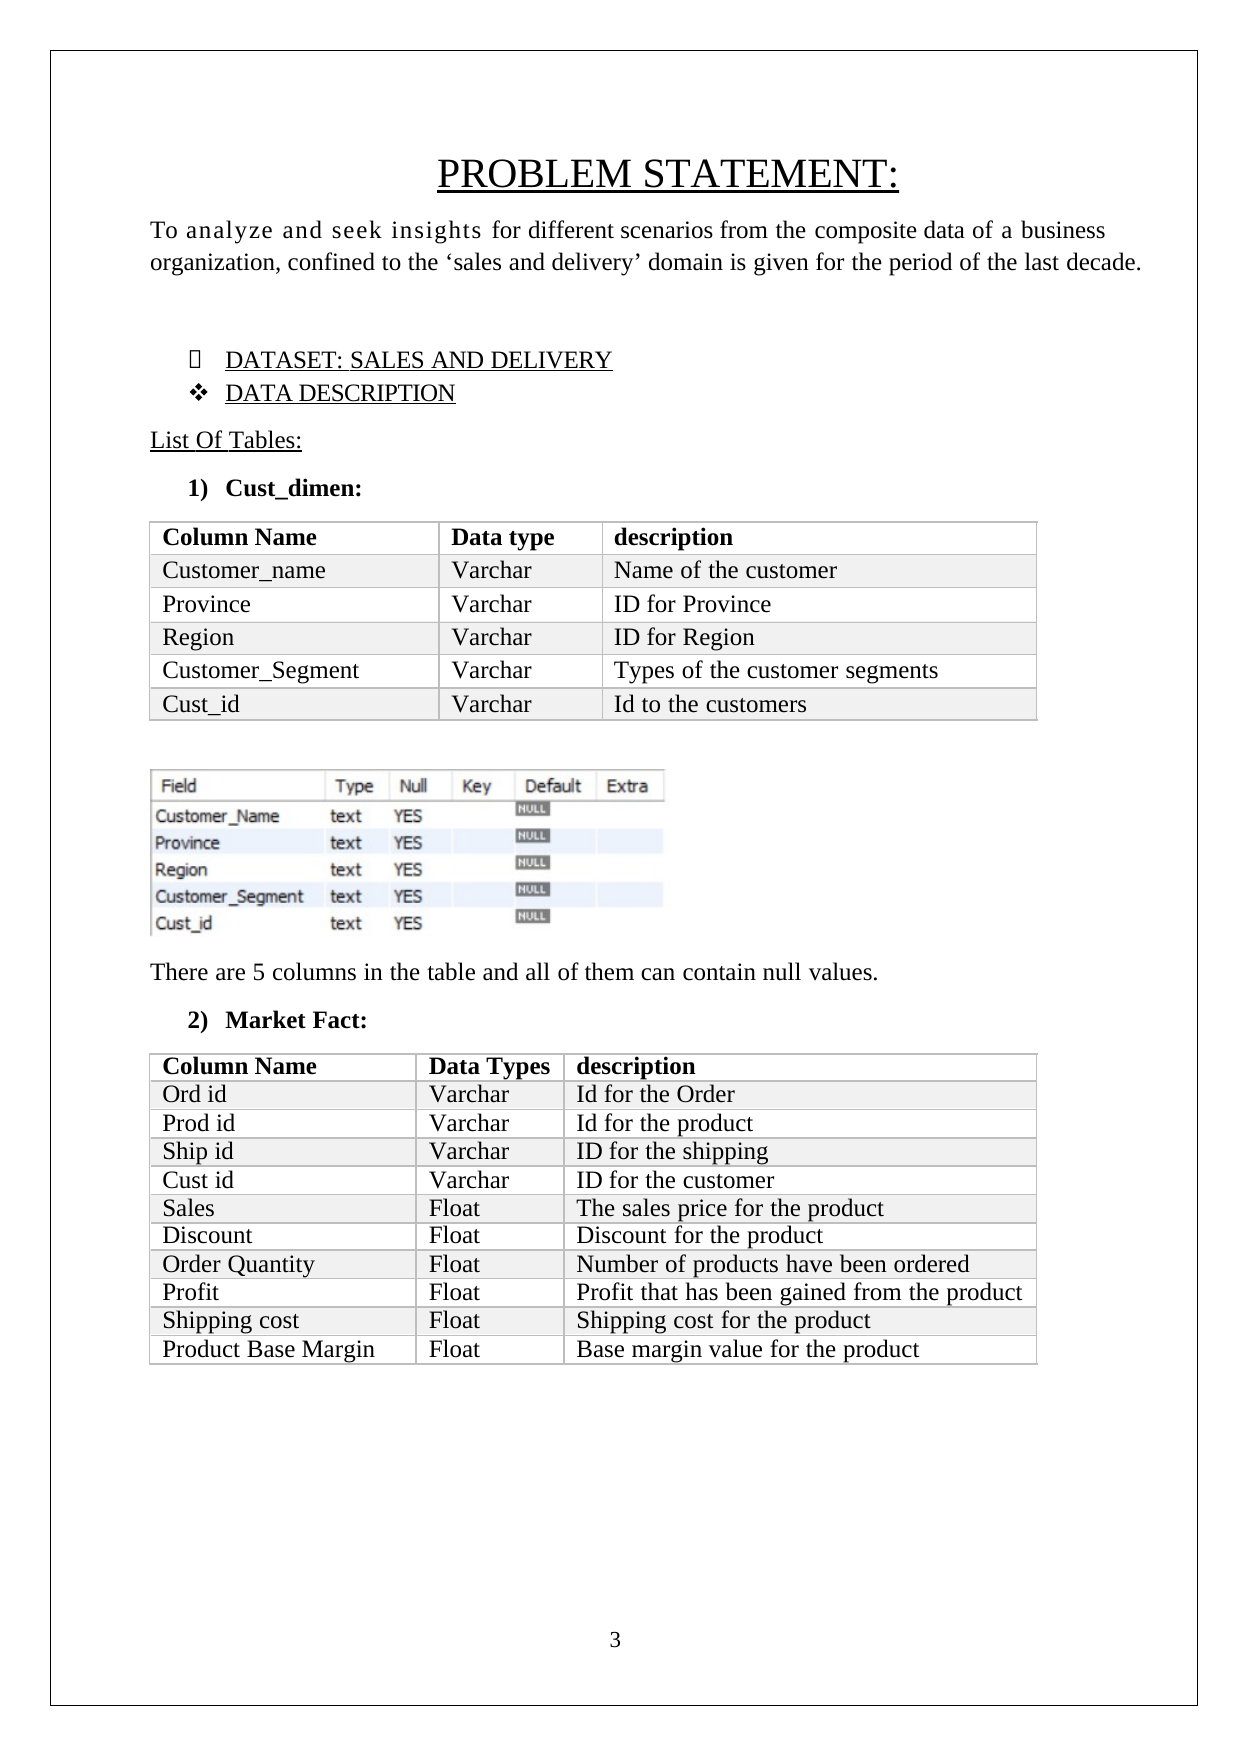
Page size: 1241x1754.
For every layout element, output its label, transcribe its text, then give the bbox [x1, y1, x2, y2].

table_cell Id to the customers [603, 689, 1036, 719]
table_cell Product Base Margin [150, 1336, 415, 1363]
subtitle Market Fact: [187, 1005, 1197, 1033]
table_cell Order Quantity [150, 1250, 415, 1278]
table_header Column Name [150, 523, 438, 553]
table_cell Float [417, 1224, 563, 1249]
table_cell Customer_name [150, 555, 438, 587]
table_cell Varchar [440, 588, 602, 621]
table_cell Varchar [440, 689, 602, 719]
table_cell ID for Province [603, 588, 1036, 621]
list DATA DESCRIPTION List Of Tables: [150, 378, 456, 454]
table_header Data type [440, 523, 602, 553]
table_cell Base margin value for the product [565, 1336, 1036, 1363]
table_cell Ship id [150, 1138, 415, 1165]
table_cell Discount for the product [565, 1224, 1036, 1249]
text To analyze and seek insights for different scenarios from the composite data of a business organization, confined to the ‘sales and delivery’ domain is given for the period of the last decade. [150, 216, 1156, 275]
table_cell ID for Region [603, 623, 1036, 654]
subtitle Cust_dimen: [187, 473, 1197, 502]
table_header description [565, 1055, 1036, 1080]
table_cell Ord id [150, 1081, 415, 1108]
table_header Data Types [417, 1055, 563, 1080]
table_cell Profit [150, 1279, 415, 1306]
table_cell Varchar [417, 1139, 563, 1165]
table_cell Customer_Segment [150, 655, 438, 687]
table_cell Region [150, 623, 438, 654]
table_cell Id for the Order [565, 1082, 1036, 1108]
list DATASET: SALES AND DELIVERY [187, 341, 1197, 375]
table_cell Province [150, 588, 438, 621]
table_cell Number of products have been ordered [565, 1251, 1036, 1278]
table_cell Float [417, 1308, 563, 1334]
table_cell Cust id [150, 1166, 415, 1194]
table_cell Shipping cost for the product [565, 1308, 1036, 1334]
table_cell Varchar [440, 655, 602, 687]
table_cell Sales [150, 1195, 415, 1222]
table_cell Float [417, 1336, 563, 1363]
table_cell ID for the customer [565, 1167, 1036, 1194]
picture [150, 769, 672, 937]
table_header description [603, 523, 1036, 553]
table_cell Cust_id [150, 688, 438, 719]
table_cell Varchar [417, 1082, 563, 1108]
table_cell Profit that has been gained from the product [565, 1279, 1036, 1306]
table_cell Discount [150, 1223, 415, 1249]
table_cell Varchar [417, 1167, 563, 1194]
table_cell Varchar [440, 623, 602, 654]
table_cell Varchar [440, 555, 602, 587]
table_cell Float [417, 1279, 563, 1306]
table_cell Id for the product [565, 1110, 1036, 1137]
table_cell Float [417, 1195, 563, 1222]
table_cell Shipping cost [150, 1307, 415, 1334]
table_cell Float [417, 1251, 563, 1278]
table_cell Prod id [150, 1110, 415, 1137]
table_cell Types of the customer segments [603, 655, 1036, 687]
table_cell Name of the customer [603, 555, 1036, 587]
table_header Column Name [150, 1055, 415, 1080]
table_cell ID for the shipping [565, 1139, 1036, 1165]
text PROBLEM STATEMENT: [137, 149, 1197, 197]
table_cell Varchar [417, 1110, 563, 1137]
table_cell The sales price for the product [565, 1195, 1036, 1222]
